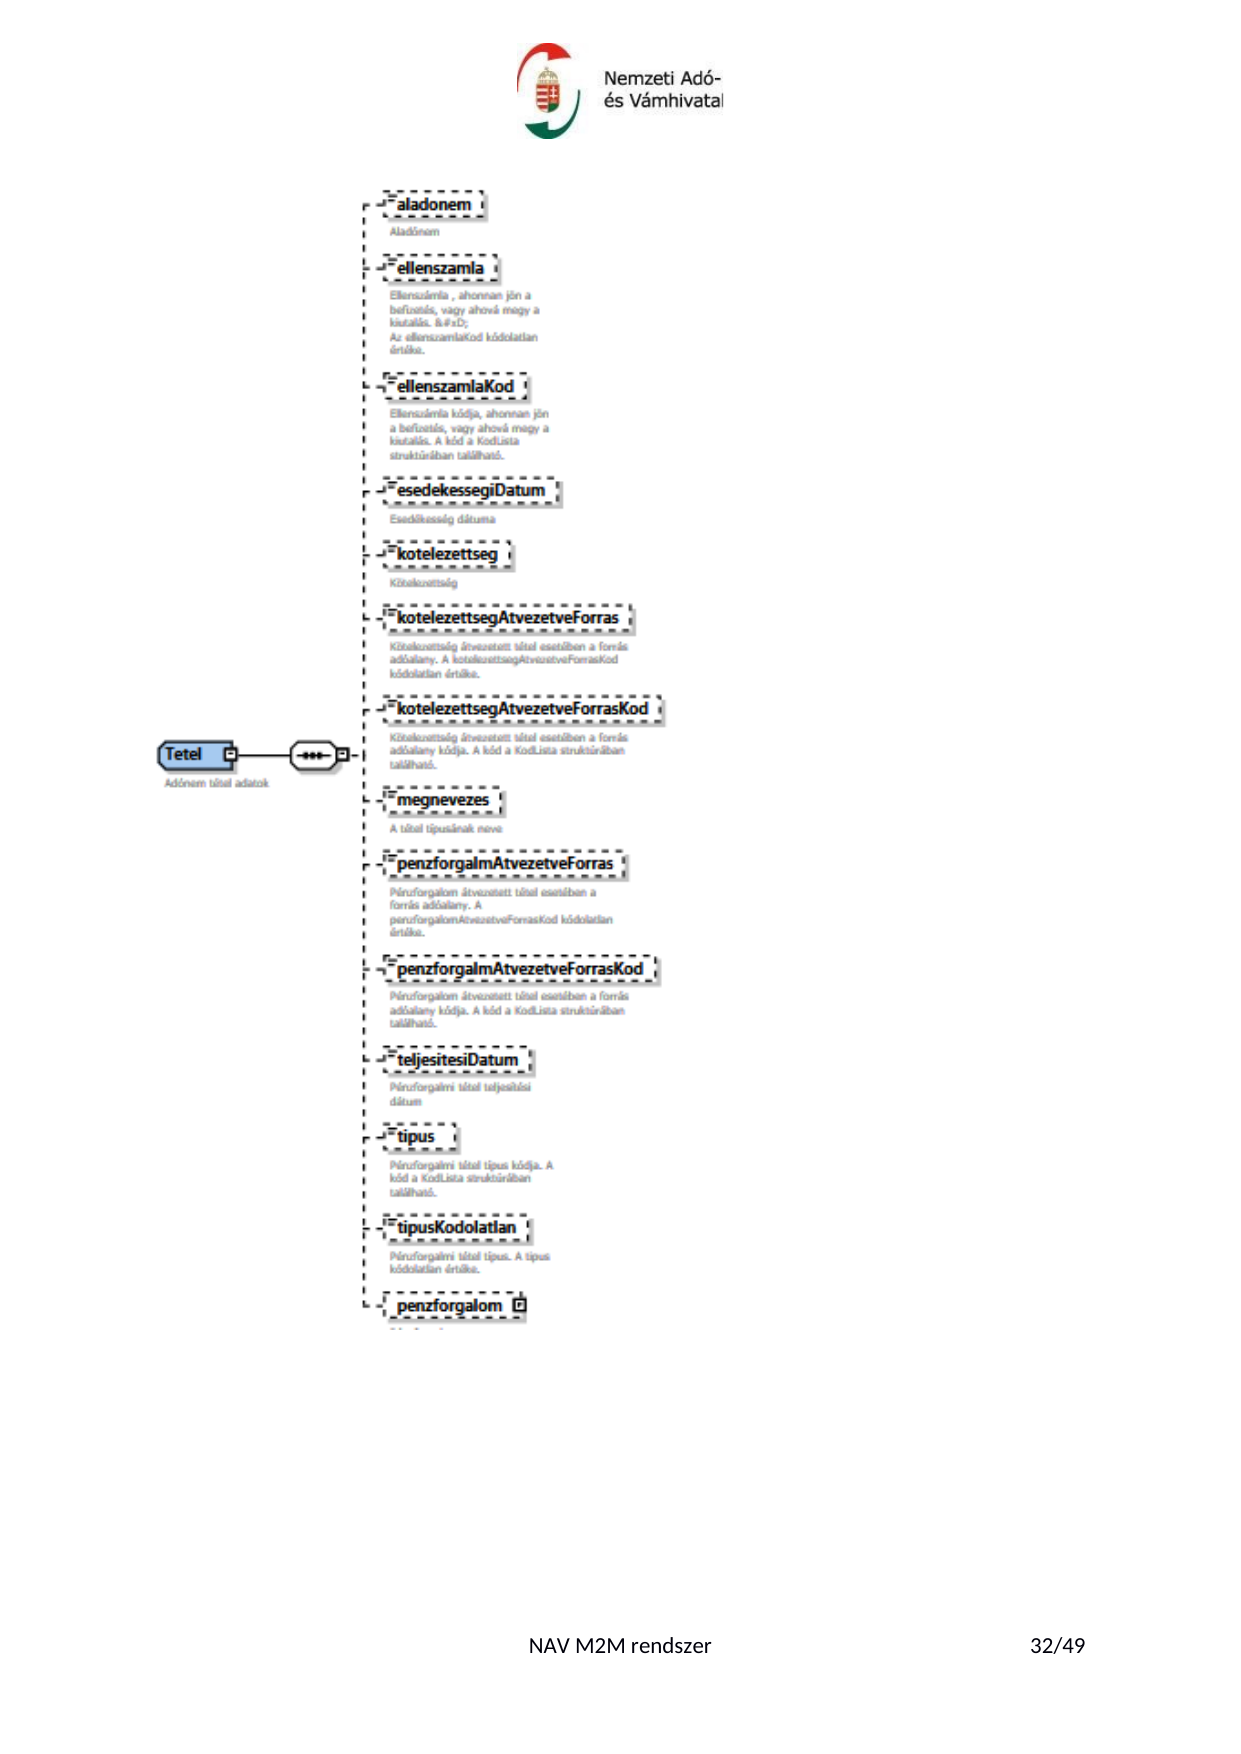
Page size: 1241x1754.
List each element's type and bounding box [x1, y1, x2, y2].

picture [517, 43, 724, 139]
picture [150, 187, 682, 1330]
